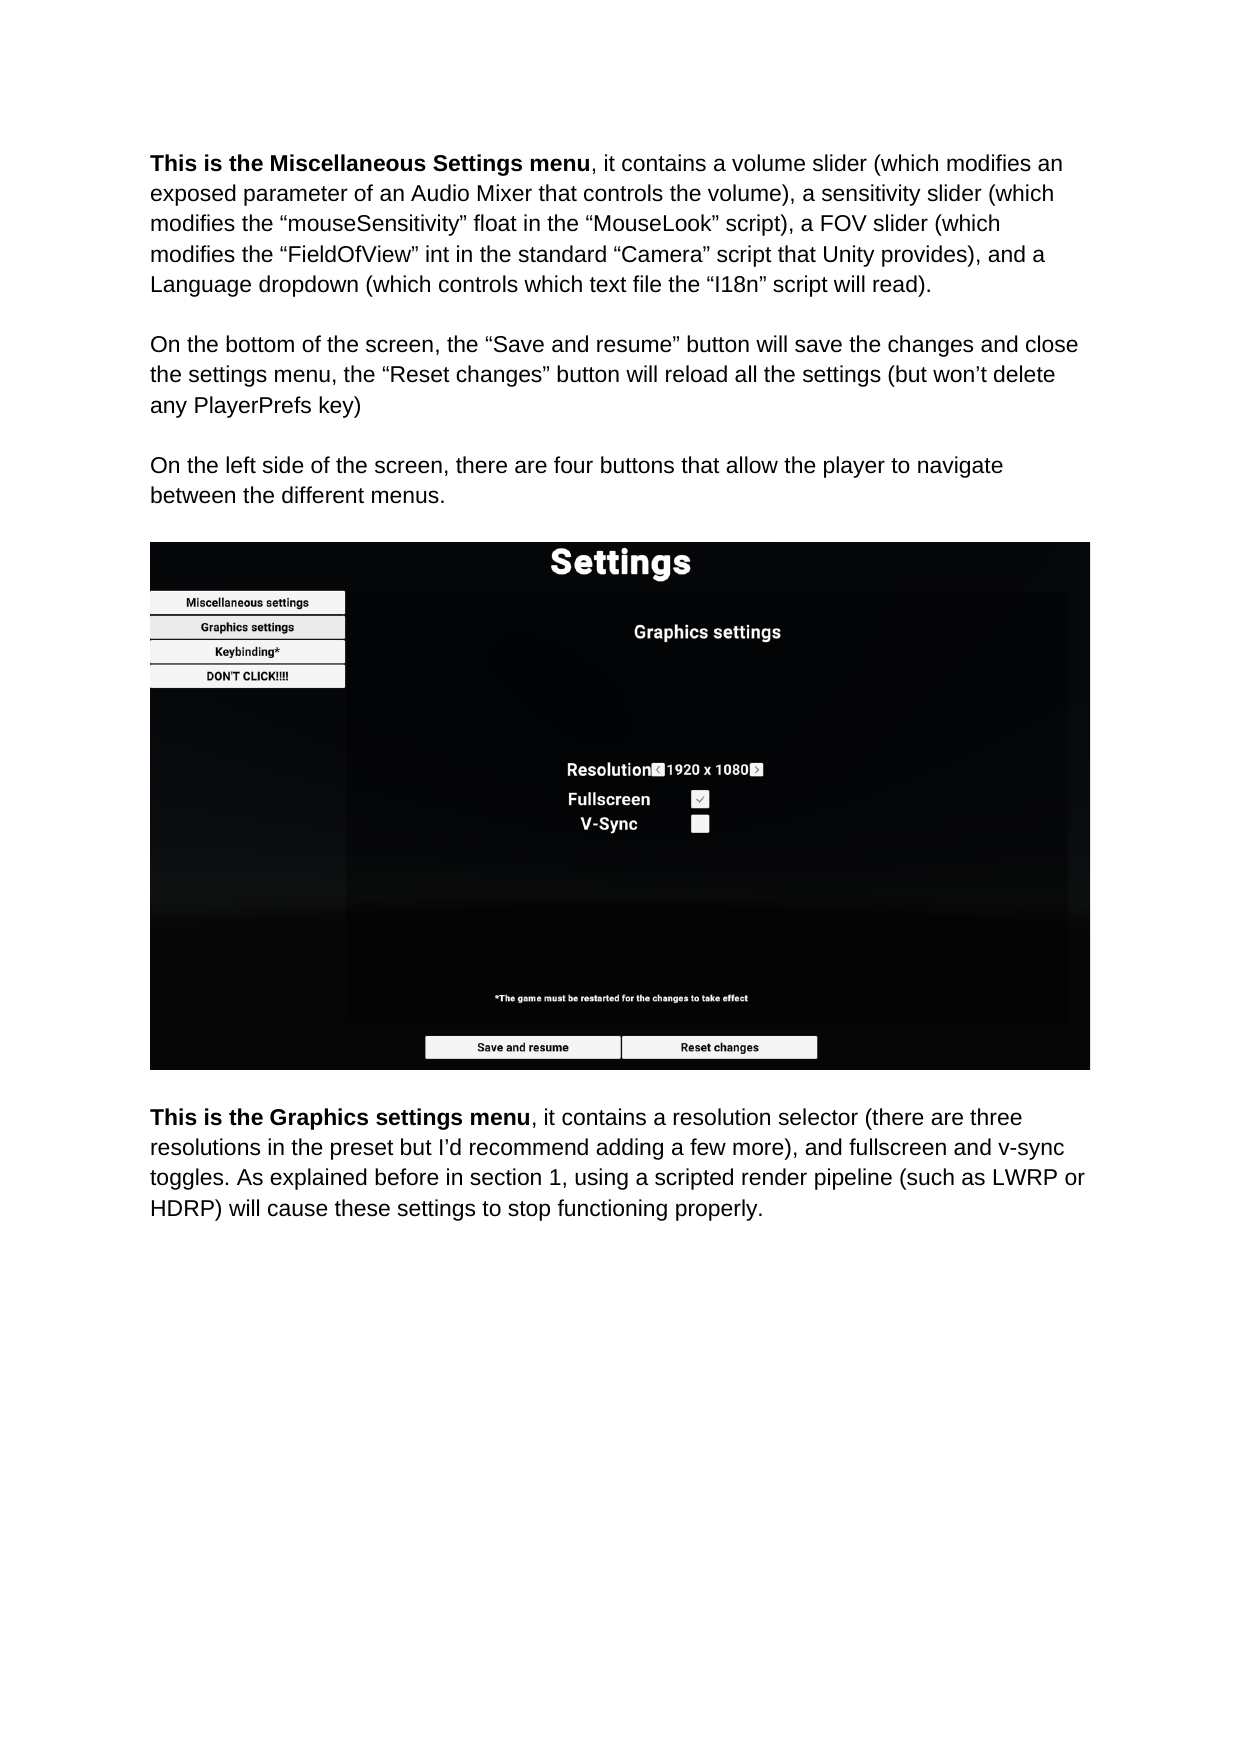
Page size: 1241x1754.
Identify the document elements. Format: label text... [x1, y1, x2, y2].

text This is the Graphics settings menu, it contains a resolution selector (there are three resolutions in the preset but I’d recommend adding a few more), and fullscreen and v-sync toggles. As explained before in section 1, using a scripted render pipeline (such as LWRP or HDRP) will cause these settings to stop functioning properly. [150, 1104, 1090, 1221]
text On the bottom of the screen, the “Save and resume” button will save the changes and close the settings menu, the “Reset changes” button will reload all the settings (but won’t delete any PlayerPrefs key) [150, 331, 1090, 418]
picture [150, 542, 1091, 1070]
text On the left side of the screen, there are four buttons that allow the player to navigate between the different menus. [150, 452, 1090, 509]
text This is the Miscellaneous Settings menu, it contains a volume slider (which modifies an exposed parameter of an Audio Mixer that controls the volume), a sensitivity slider (which modifies the “mouseSensitivity” float in the “MouseLook” script), a FOV slider (which modifies the “FieldOfView” int in the standard “Camera” script that Unity provides), and a Language dropdown (which controls which text file the “I18n” script will read). [150, 150, 1090, 297]
